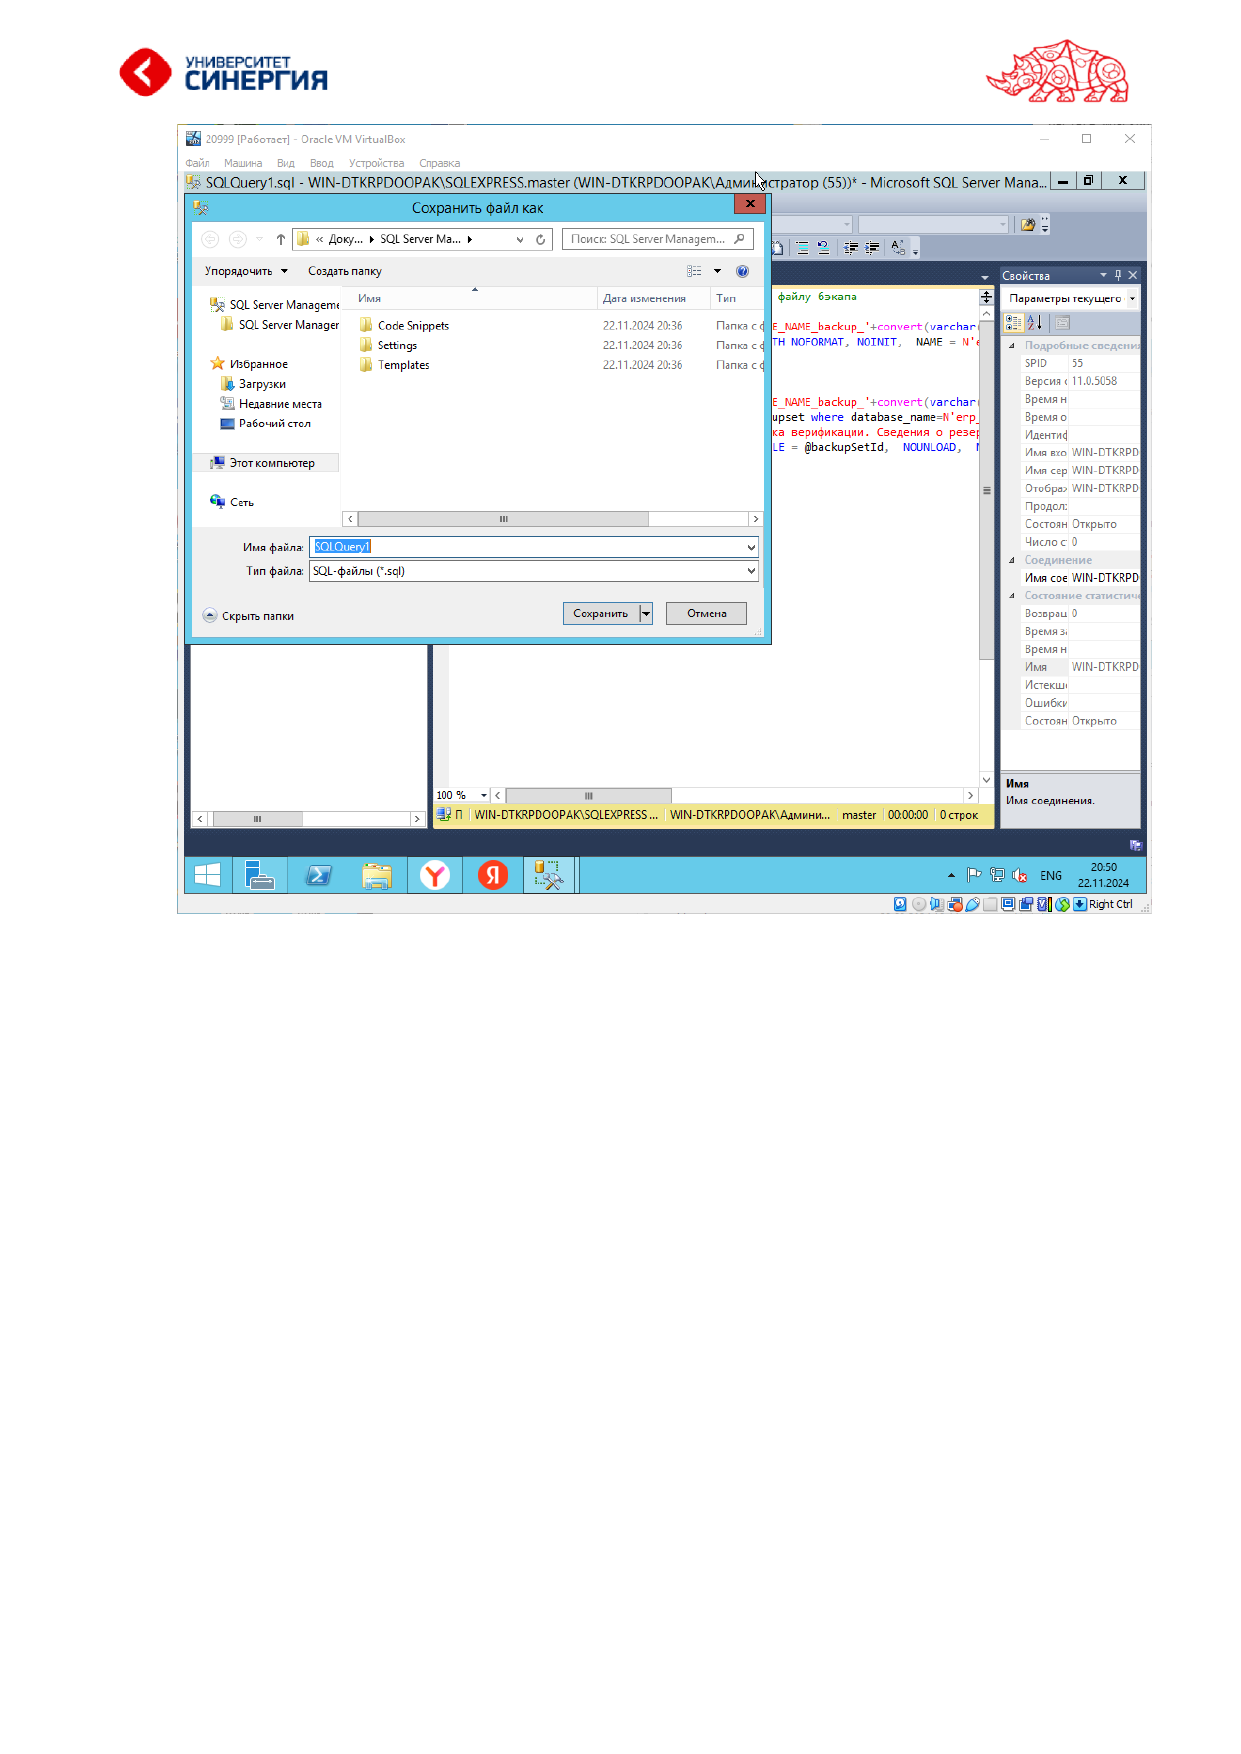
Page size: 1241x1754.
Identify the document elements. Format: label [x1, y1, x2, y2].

picture [0, 0, 1236, 914]
